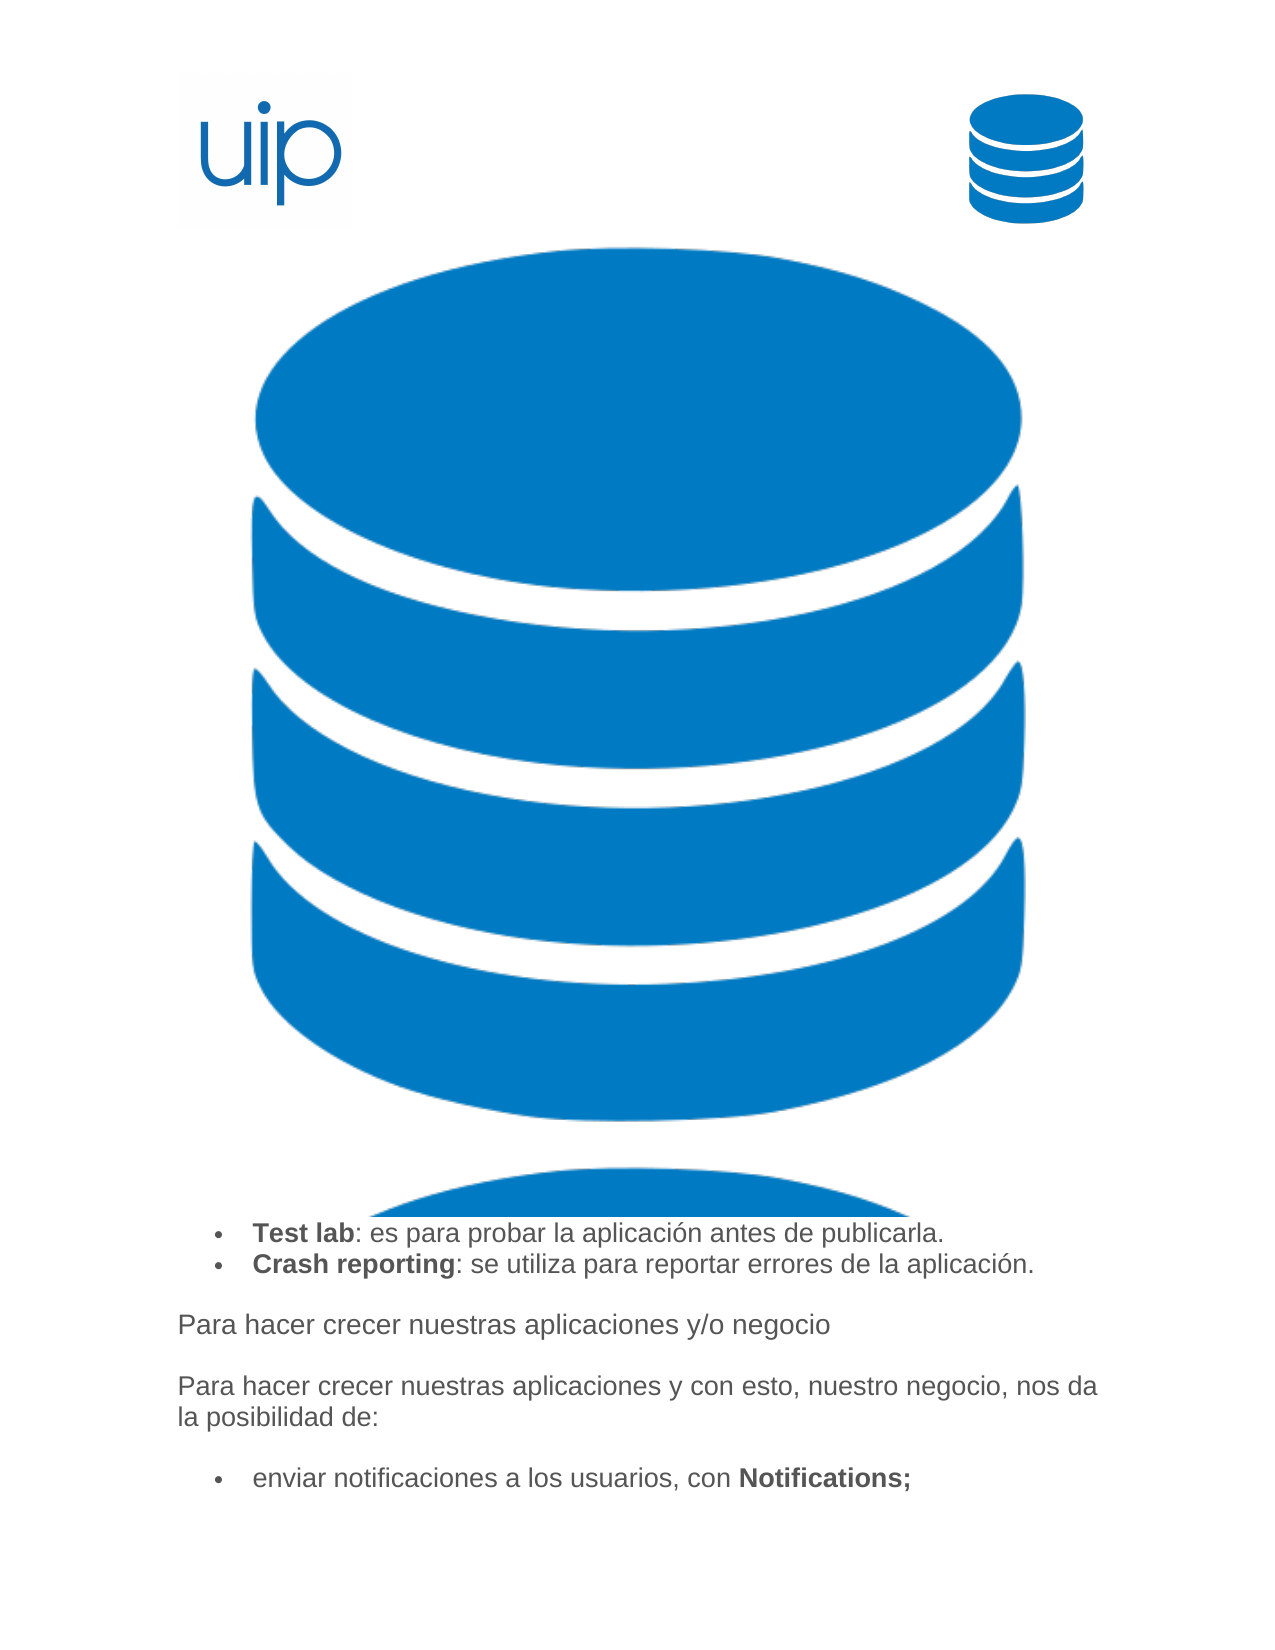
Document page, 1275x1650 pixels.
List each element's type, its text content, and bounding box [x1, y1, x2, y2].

list Crash reporting: se utiliza para reportar errores de la aplicación. [215, 1248, 1098, 1279]
list Test lab: es para probar la aplicación antes de publicarla. [215, 1217, 1098, 1248]
subtitle Para hacer crecer nuestras aplicaciones y/o negocio [177, 1308, 1098, 1341]
picture [177, 73, 1098, 1217]
list enviar notificaciones a los usuarios, con Notifications; [215, 1462, 1098, 1493]
text Para hacer crecer nuestras aplicaciones y con esto, nuestro negocio, nos da la posibilidad de: [177, 1370, 1098, 1432]
